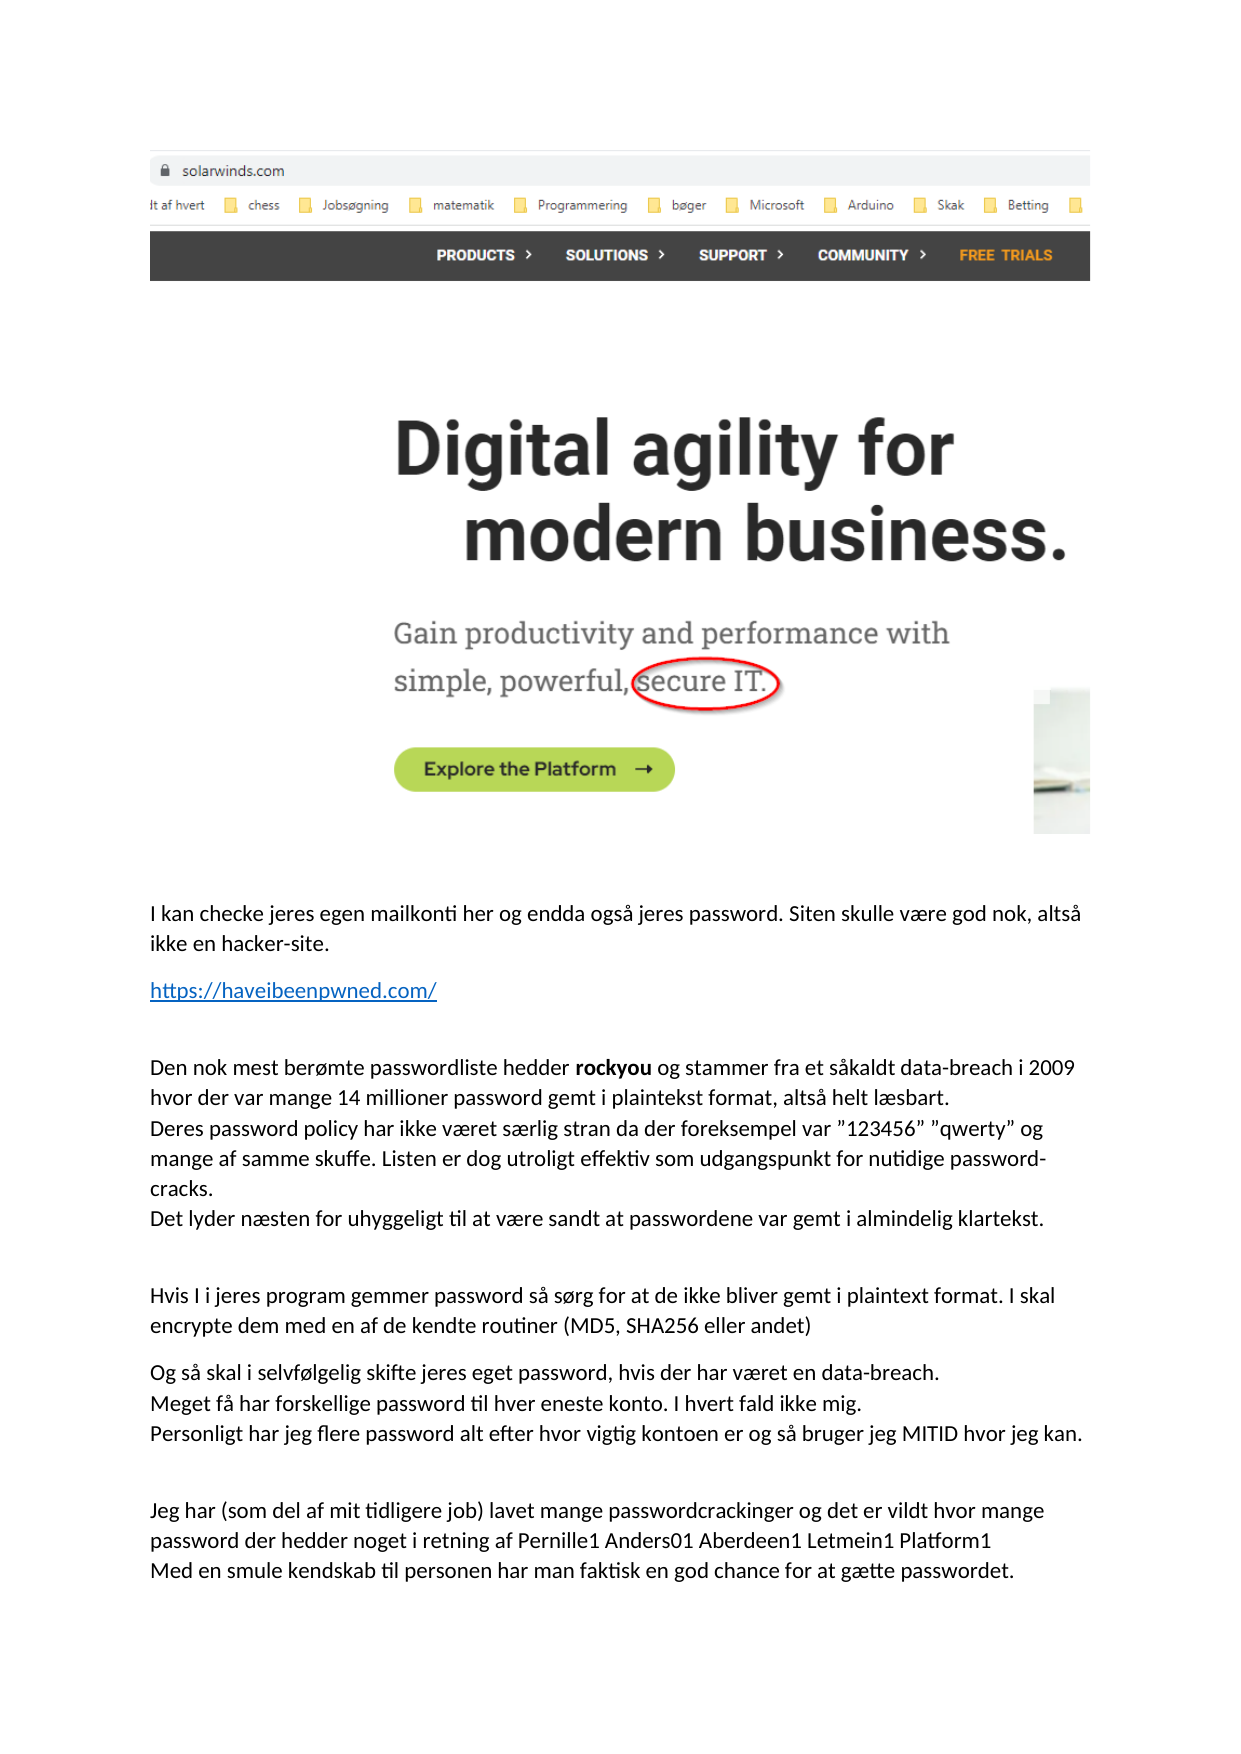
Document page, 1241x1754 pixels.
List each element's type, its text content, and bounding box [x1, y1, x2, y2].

text https://haveibeenpwned.com/ [150, 976, 1090, 1004]
text I kan checke jeres egen mailkonti her og endda også jeres password. Siten skulle være god nok, altså ikke en hacker-site. [150, 899, 1090, 957]
text Jeg har (som del af mit tidligere job) lavet mange passwordcrackinger og det er vildt hvor mange password der hedder noget i retning af Pernille1 Anders01 Aberdeen1 Letmein1 Platform1 Med en smule kendskab til personen har man faktisk en god chance for at gætte passwordet. [150, 1466, 1090, 1584]
text Den nok mest berømte passwordliste hedder rockyou og stammer fra et såkaldt data-breach i 2009 hvor der var mange 14 millioner password gemt i plaintekst format, altså helt læsbart. Deres password policy har ikke været særlig stran da der foreksempel var ”123456” ”qwerty” og mange af samme skuffe. Listen er dog utroligt effektiv som udgangspunkt for nutidige password-cracks. Det lyder næsten for uhyggeligt til at være sandt at passwordene var gemt i almindelig klartekst. [150, 1023, 1090, 1262]
picture [150, 150, 1091, 834]
text Hvis I i jeres program gemmer password så sørg for at de ikke bliver gemt i plaintext format. I skal encrypte dem med en af de kendte routiner (MD5, SHA256 eller andet) [150, 1281, 1090, 1339]
text Og så skal i selvfølgelig skifte jeres eget password, hvis der har været en data-breach. Meget få har forskellige password til hver eneste konto. I hvert fald ikke mig. Personligt har jeg flere password alt efter hvor vigtig kontoen er og så bruger jeg MITID hvor jeg kan. [150, 1358, 1090, 1447]
